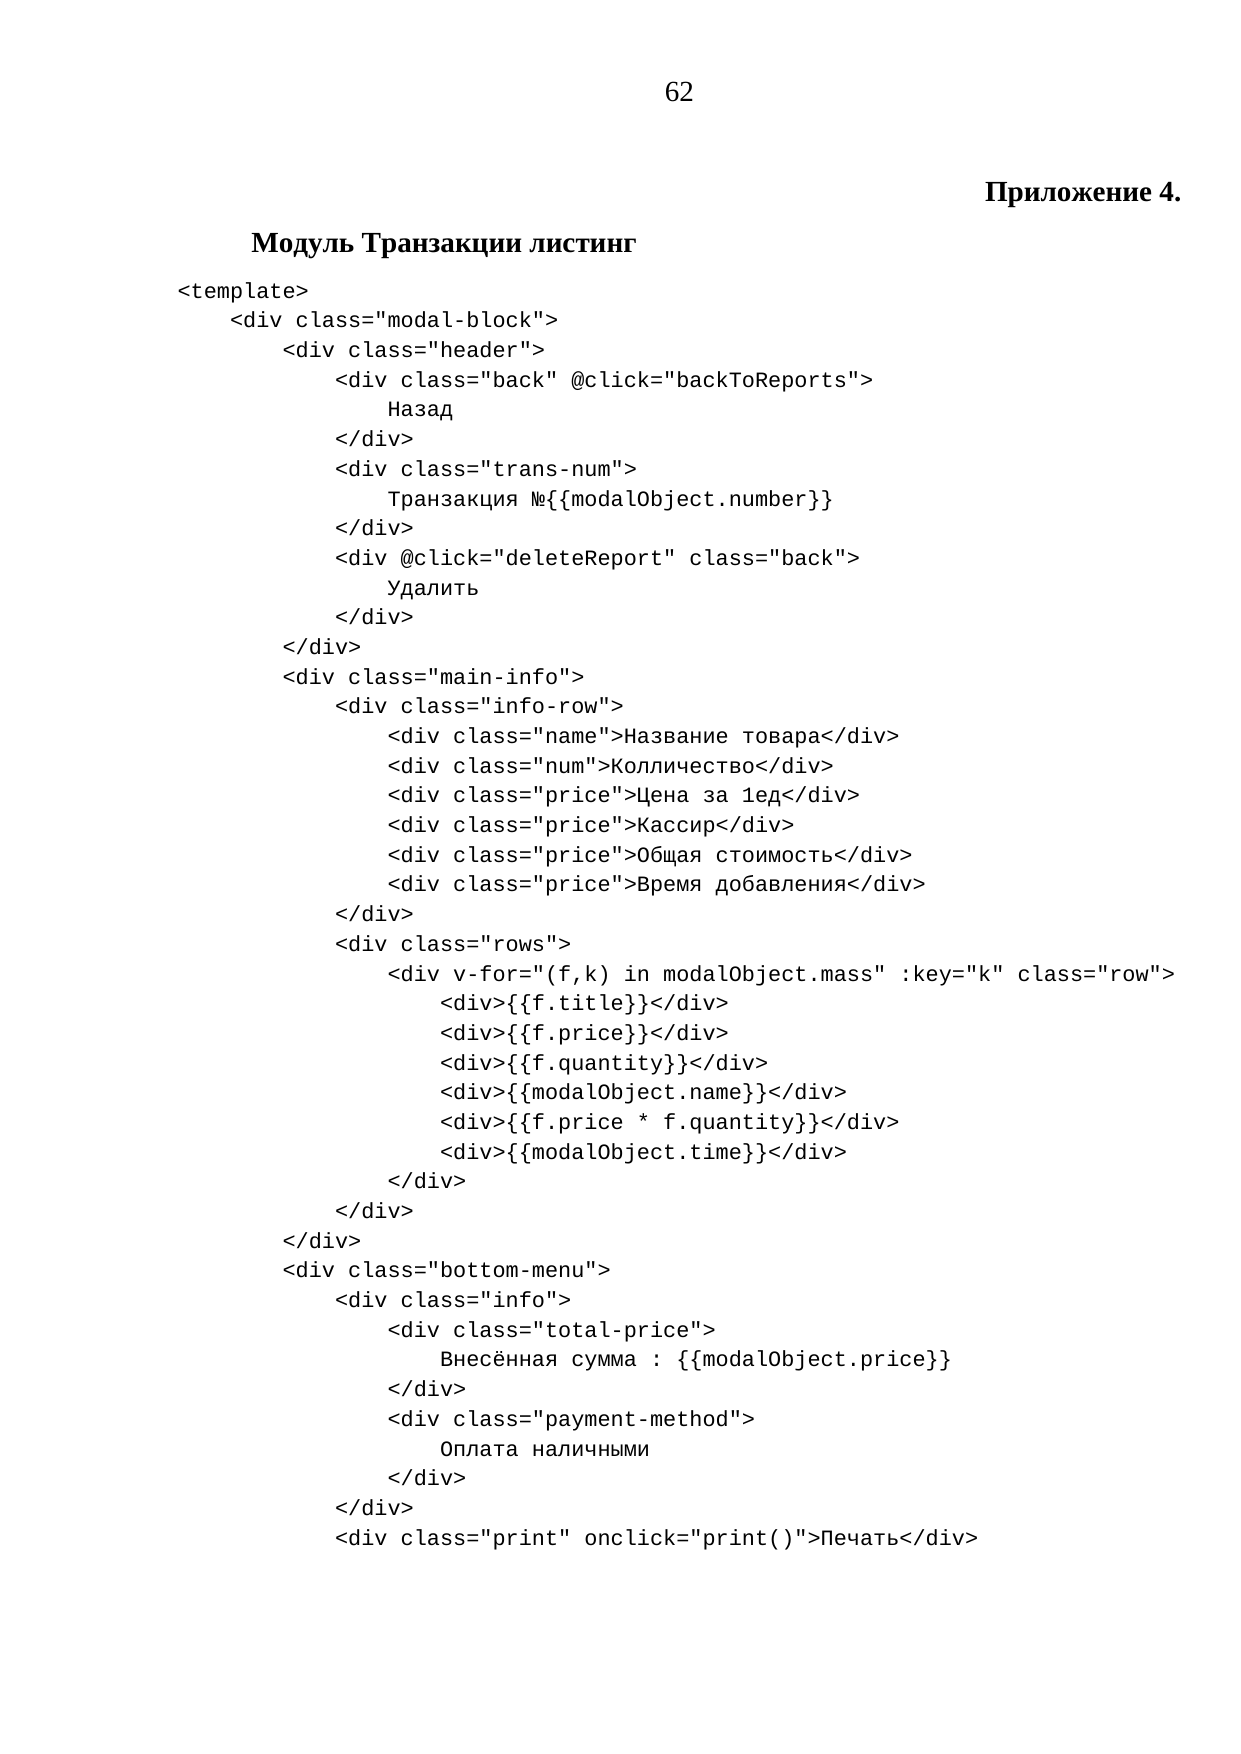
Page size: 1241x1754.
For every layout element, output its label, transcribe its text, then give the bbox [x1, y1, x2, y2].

text </div> [177, 1166, 1181, 1195]
text <div class="info"> [177, 1284, 1181, 1314]
text <div>{{f.price * f.quantity}}</div> [177, 1106, 1181, 1136]
text <div>{{f.title}}</div> [177, 987, 1181, 1017]
text Приложение 4. [177, 174, 1181, 208]
text </div> [177, 423, 1181, 453]
text Модуль Транзакции листинг [177, 225, 1181, 258]
text Назад [177, 394, 1181, 423]
text <div class="header"> [177, 334, 1181, 364]
text <div class="back" @click="backToReports"> [177, 364, 1181, 394]
text <div class="print" onclick="print()">Печать</div> [177, 1522, 1181, 1552]
text </div> [177, 898, 1181, 928]
text </div> [177, 1492, 1181, 1522]
text Удалить [177, 572, 1181, 602]
text </div> [177, 1225, 1181, 1255]
text </div> [177, 512, 1181, 542]
text Транзакция №{{modalObject.number}} [177, 483, 1181, 512]
text </div> [177, 1373, 1181, 1403]
text <div>{{f.quantity}}</div> [177, 1047, 1181, 1077]
text <div class="main-info"> [177, 661, 1181, 691]
text <div>{{modalObject.name}}</div> [177, 1077, 1181, 1106]
text </div> [177, 602, 1181, 631]
text <div class="modal-block"> [177, 305, 1181, 334]
text <div class="payment-method"> [177, 1403, 1181, 1433]
text <div class="trans-num"> [177, 453, 1181, 483]
text <div class="num">Колличество</div> [177, 750, 1181, 780]
text <div class="bottom-menu"> [177, 1255, 1181, 1284]
text <div>{{modalObject.time}}</div> [177, 1136, 1181, 1166]
text <div class="name">Название товара</div> [177, 720, 1181, 750]
text </div> [177, 1462, 1181, 1492]
text <div @click="deleteReport" class="back"> [177, 542, 1181, 572]
text <div class="price">Время добавления</div> [177, 869, 1181, 898]
text </div> [177, 1195, 1181, 1225]
text <div>{{f.price}}</div> [177, 1017, 1181, 1047]
text <div v-for="(f,k) in modalObject.mass" :key="k" class="row"> [177, 958, 1181, 987]
text Оплата наличными [177, 1433, 1181, 1462]
text <div class="rows"> [177, 928, 1181, 958]
text Внесённая сумма : {{modalObject.price}} [177, 1344, 1181, 1373]
text <div class="price">Цена за 1ед</div> [177, 780, 1181, 809]
text <div class="total-price"> [177, 1314, 1181, 1344]
text <template> [177, 275, 1181, 305]
text </div> [177, 631, 1181, 661]
text <div class="price">Кассир</div> [177, 809, 1181, 839]
text <div class="price">Общая стоимость</div> [177, 839, 1181, 869]
text <div class="info-row"> [177, 691, 1181, 720]
